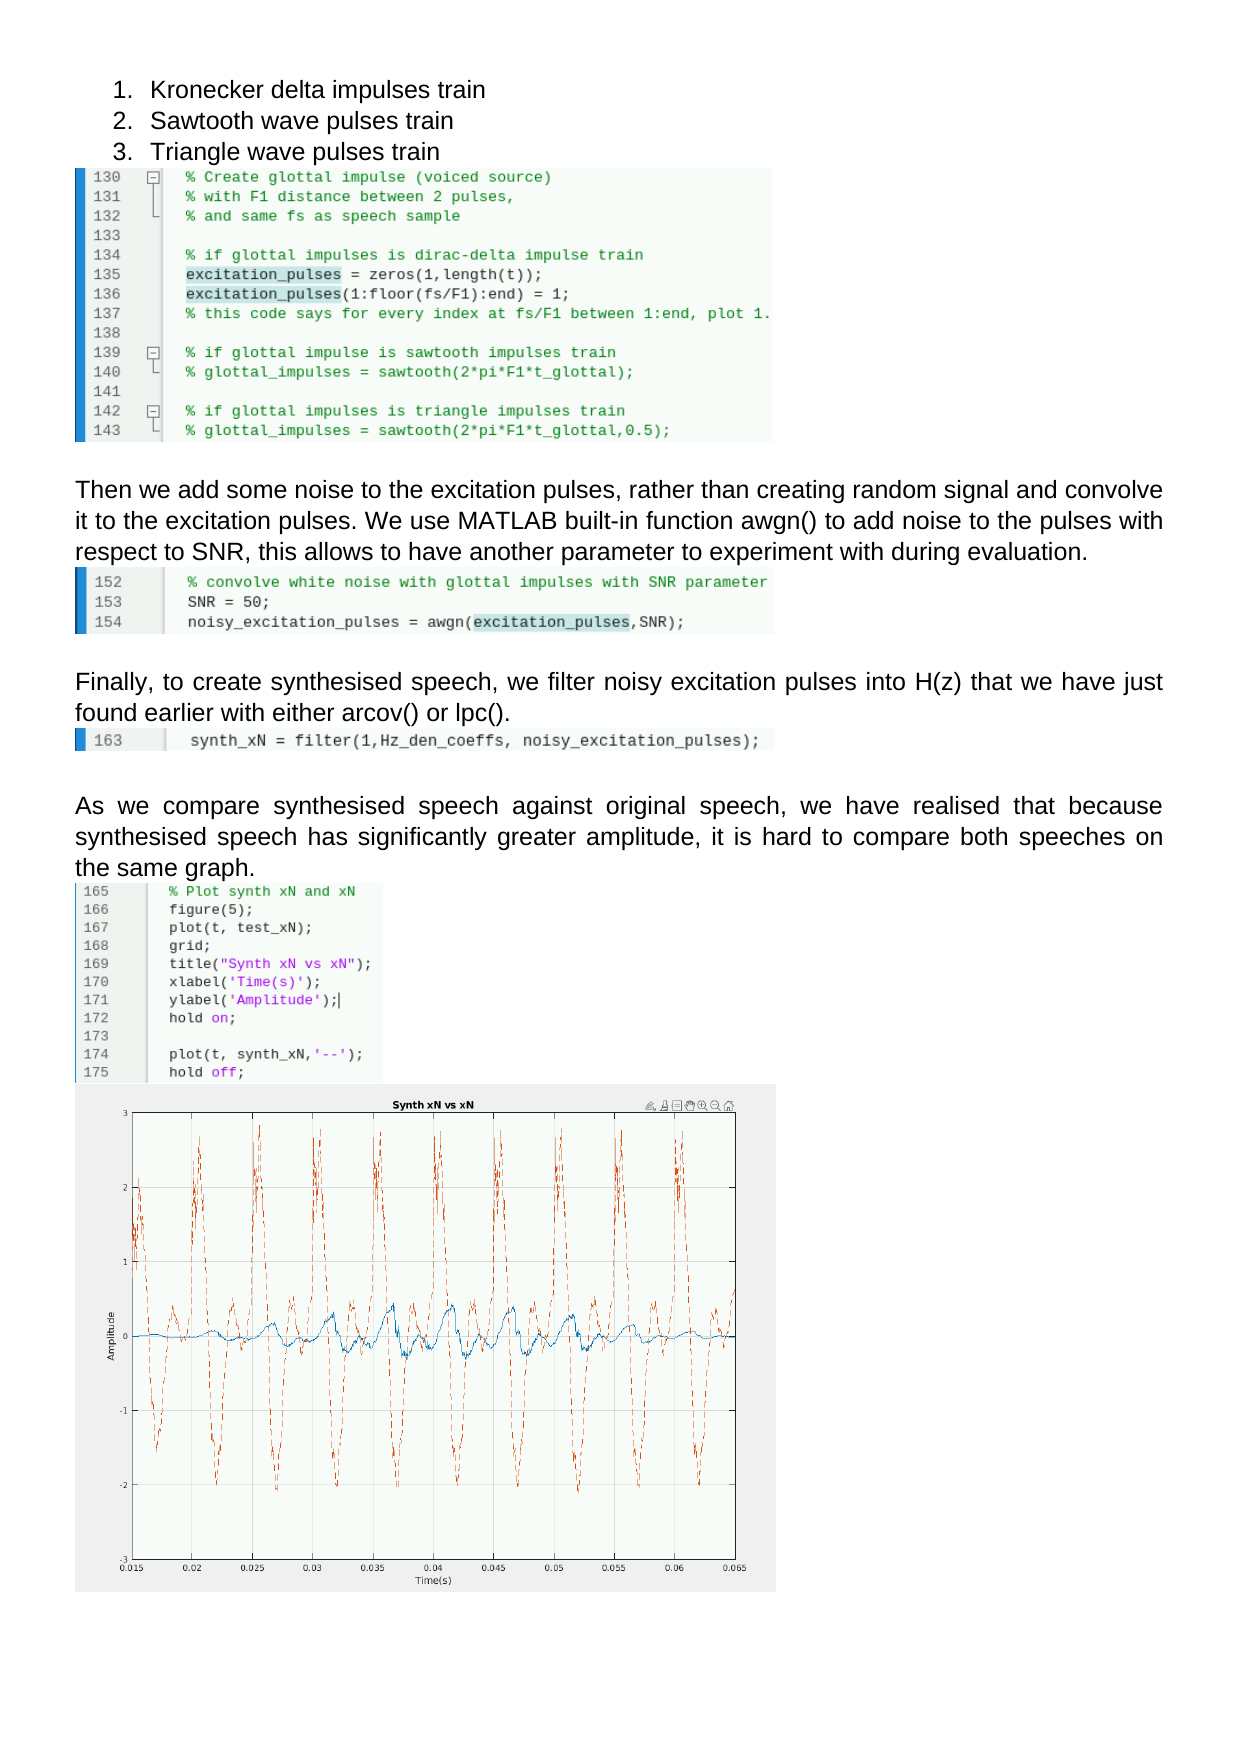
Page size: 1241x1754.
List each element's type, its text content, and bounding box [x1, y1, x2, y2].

list Kronecker delta impulses train [112, 75, 1165, 104]
list Triangle wave pulses train [112, 137, 1165, 166]
picture [75, 567, 774, 634]
text As we compare synthesised speech against original speech, we have realised that because synthesised speech has significantly greater amplitude, it is hard to compare both speeches on the same graph. [75, 791, 1165, 882]
text Then we add some noise to the excitation pulses, rather than creating random signal and convolve it to the excitation pulses. We use MATLAB built-in function awgn() to add noise to the pulses with respect to SNR, this allows to have another parameter to experiment with during evaluation. [75, 474, 1165, 565]
picture [75, 1084, 777, 1592]
picture [75, 168, 773, 442]
picture [75, 728, 775, 751]
list Sawtooth wave pulses train [112, 106, 1165, 135]
text Finally, to create synthesised speech, we filter noisy excitation pulses into H(z) that we have just found earlier with either arcov() or lpc(). [75, 667, 1165, 726]
picture [75, 883, 384, 1083]
